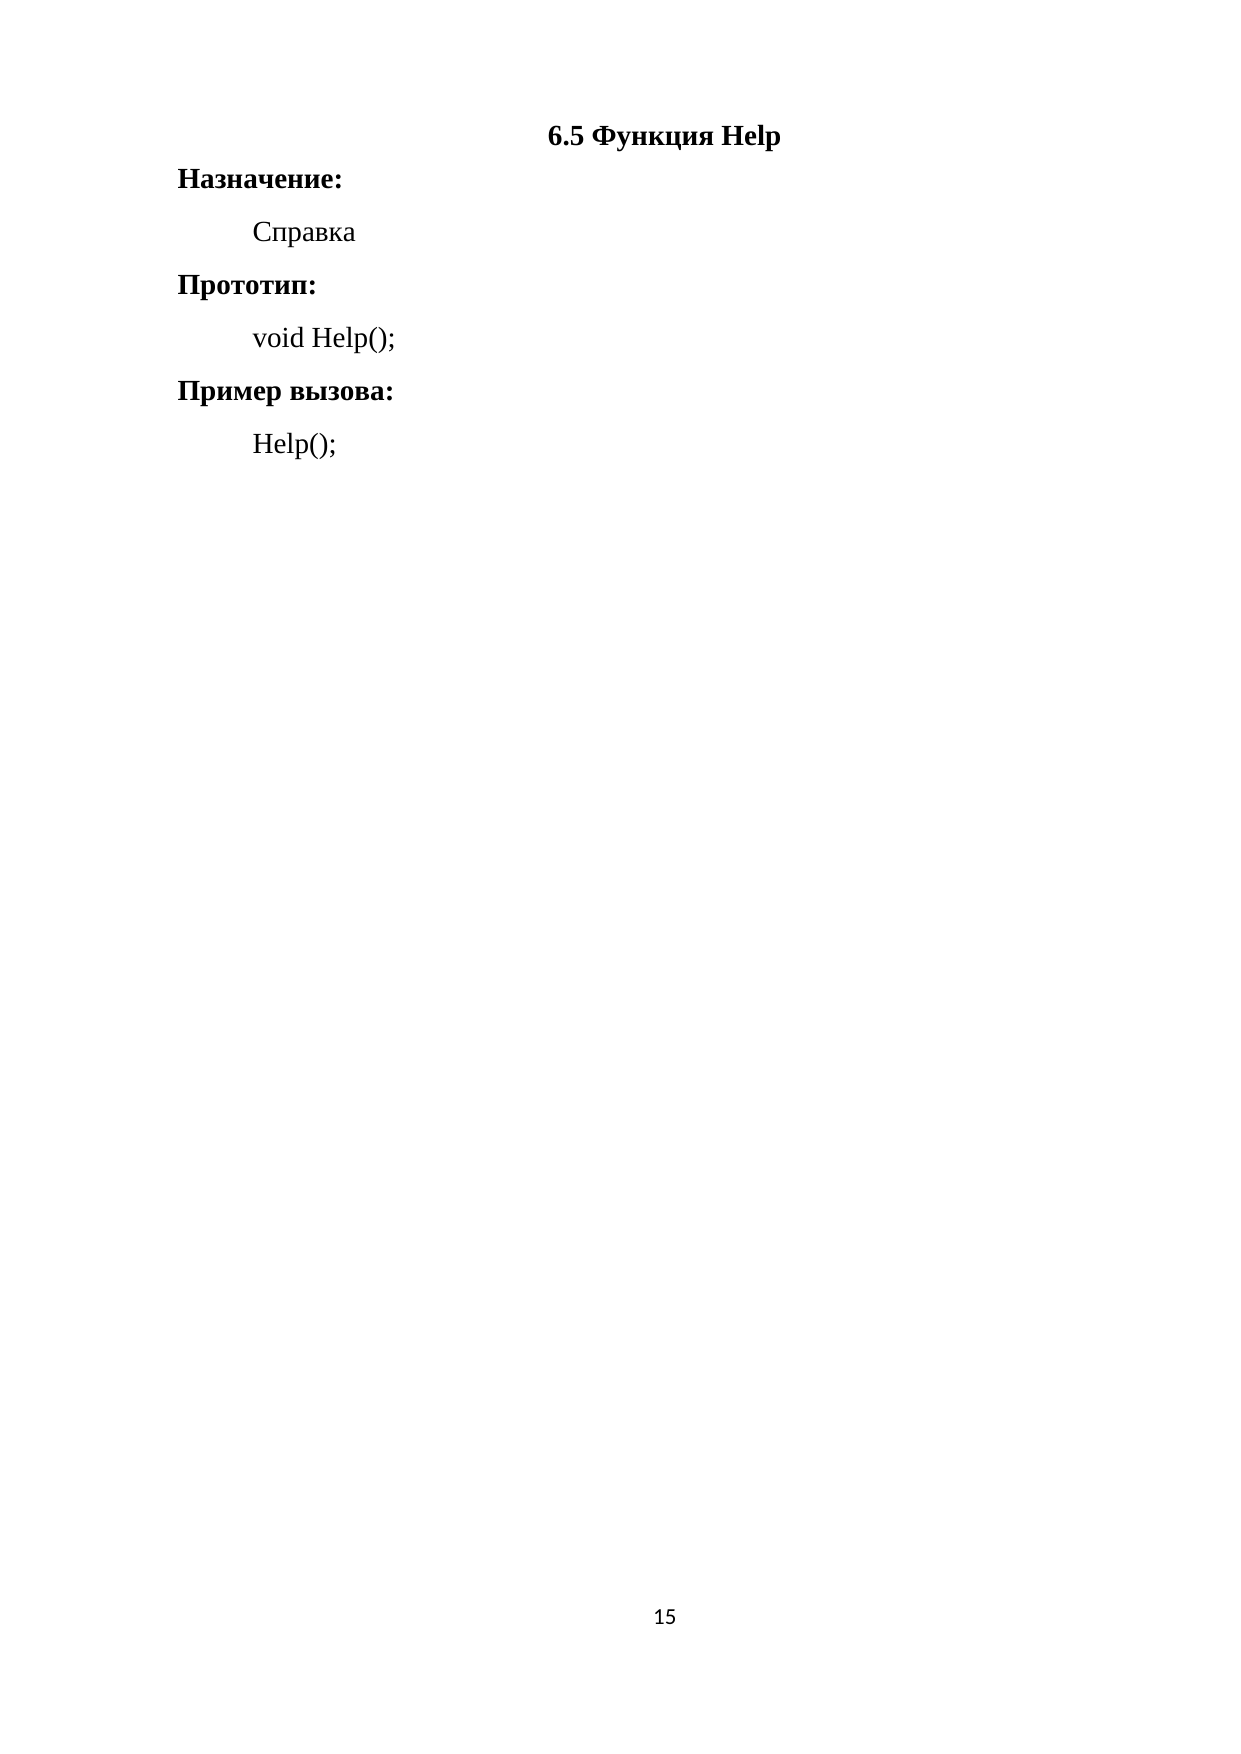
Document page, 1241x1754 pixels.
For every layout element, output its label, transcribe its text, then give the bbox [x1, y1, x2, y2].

text Help(); [177, 426, 1152, 459]
text Прототип: [177, 267, 1152, 301]
text Справка [177, 214, 1152, 248]
text void Help(); [177, 320, 1152, 354]
text Пример вызова: [177, 373, 1152, 406]
text Назначение: [177, 162, 1152, 195]
subtitle 6.5 Функция Help [177, 118, 1152, 152]
